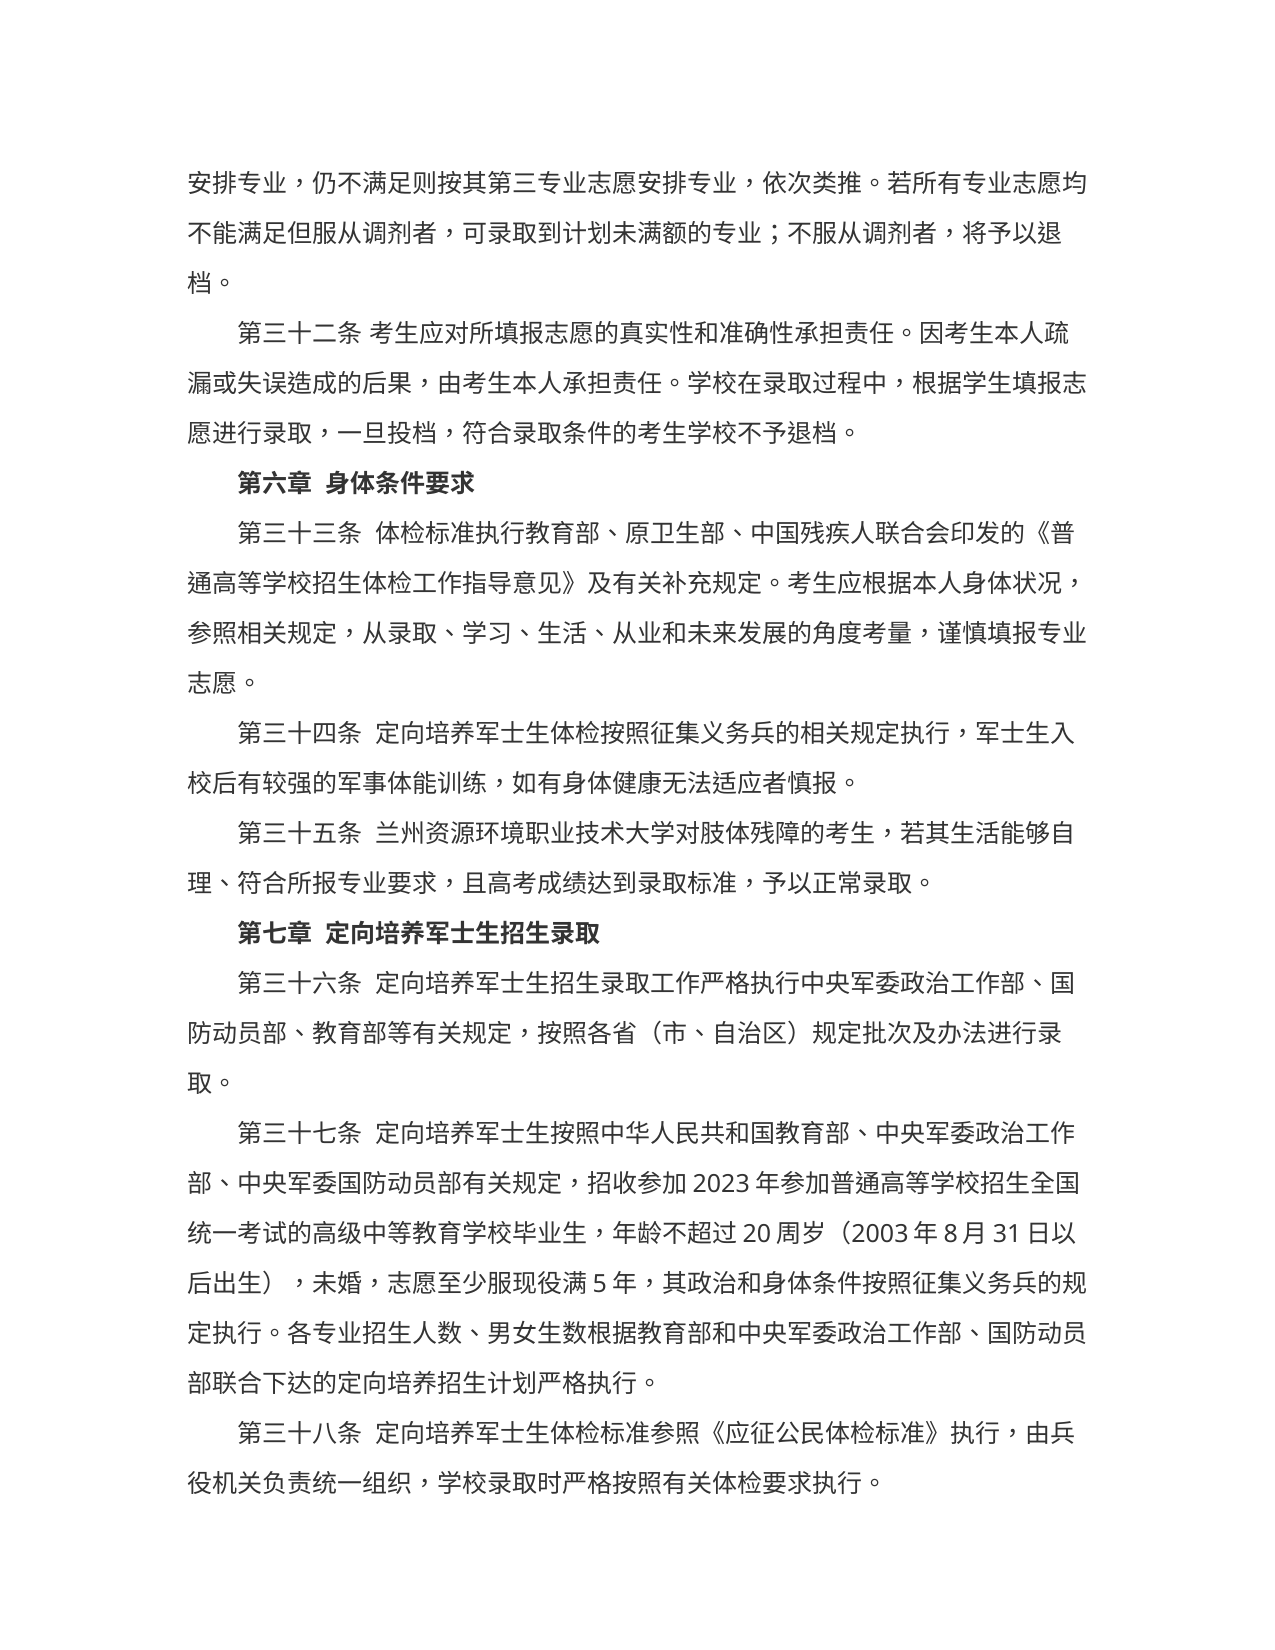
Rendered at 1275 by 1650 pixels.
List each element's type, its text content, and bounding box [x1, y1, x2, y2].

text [187, 150, 1087, 300]
text 第六章 身体条件要求 [187, 450, 1087, 500]
text 第三十四条 定向培养军士生体检按照征集义务兵的相关规定执行，军士生入校后有较强的军事体能训练，如有身体健康无法适应者慎报。 [187, 700, 1087, 800]
text 第三十七条 定向培养军士生按照中华人民共和国教育部、中央军委政治工作部、中央军委国防动员部有关规定，招收参加2023年参加普通高等学校招生全国统一考试的高级中等教育学校毕业生，年龄不超过20周岁（2003年8月31日以后出生），未婚，志愿至少服现役满5年，其政治和身体条件按照征集义务兵的规定执行。各专业招生人数、男女生数根据教育部和中央军委政治工作部、国防动员部联合下达的定向培养招生计划严格执行。 [187, 1100, 1087, 1400]
text 第三十二条 考生应对所填报志愿的真实性和准确性承担责任。因考生本人疏漏或失误造成的后果，由考生本人承担责任。学校在录取过程中，根据学生填报志愿进行录取，一旦投档，符合录取条件的考生学校不予退档。 [187, 300, 1087, 450]
text 第三十八条 定向培养军士生体检标准参照《应征公民体检标准》执行，由兵役机关负责统一组织，学校录取时严格按照有关体检要求执行。 [187, 1400, 1087, 1500]
text 第三十三条 体检标准执行教育部、原卫生部、中国残疾人联合会印发的《普通高等学校招生体检工作指导意见》及有关补充规定。考生应根据本人身体状况，参照相关规定，从录取、学习、生活、从业和未来发展的角度考量，谨慎填报专业志愿。 [187, 500, 1087, 700]
text 第七章 定向培养军士生招生录取 [187, 900, 1087, 950]
text 第三十六条 定向培养军士生招生录取工作严格执行中央军委政治工作部、国防动员部、教育部等有关规定，按照各省（市、自治区）规定批次及办法进行录取。 [187, 950, 1087, 1100]
text 第三十五条 兰州资源环境职业技术大学对肢体残障的考生，若其生活能够自理、符合所报专业要求，且高考成绩达到录取标准，予以正常录取。 [187, 800, 1087, 900]
